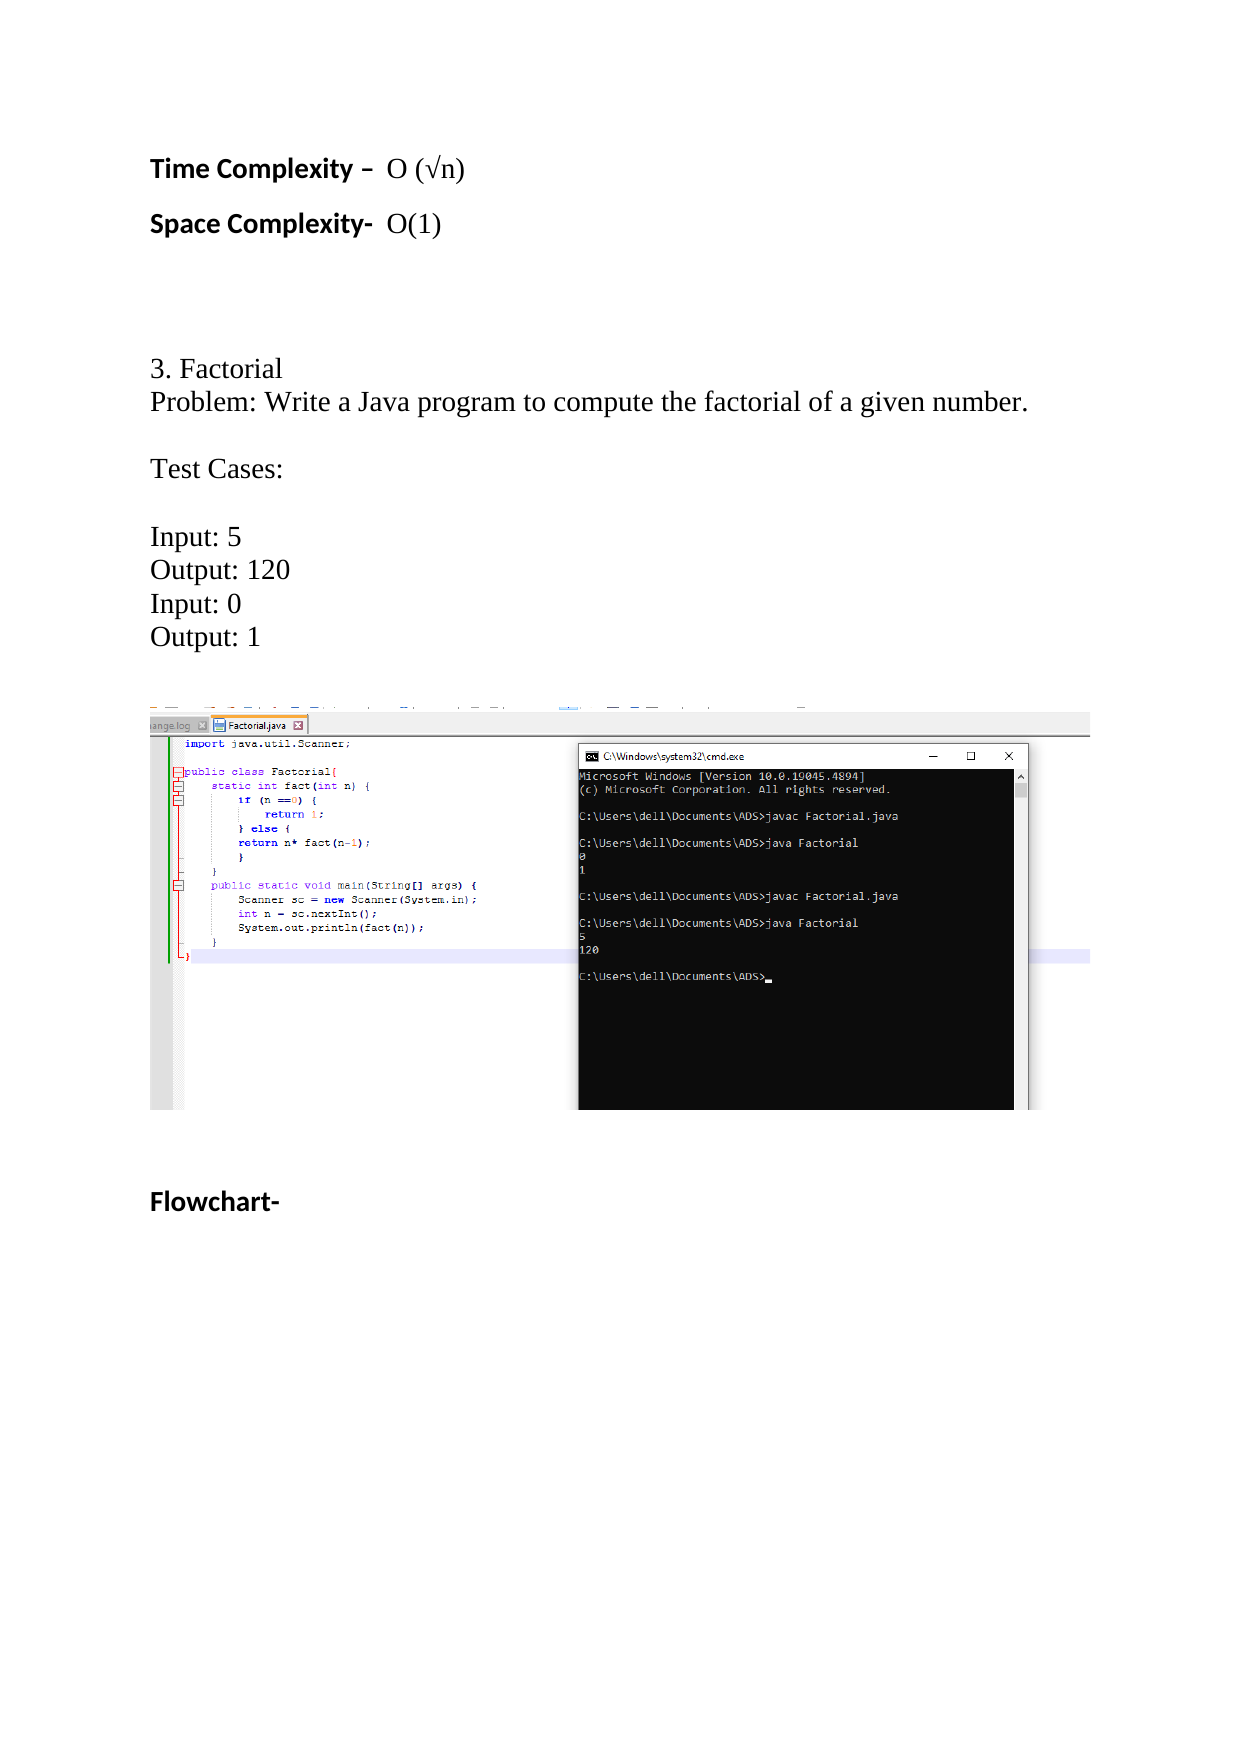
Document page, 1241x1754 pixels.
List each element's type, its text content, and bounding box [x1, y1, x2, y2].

text Output: 120 [150, 552, 1090, 586]
text 3. Factorial [150, 351, 1090, 384]
text Space Complexity- O(1) [150, 205, 1090, 241]
text Time Complexity – O (√n) [150, 150, 1090, 186]
text Problem: Write a Java program to compute the factorial of a given number. [150, 384, 1090, 418]
picture [150, 707, 1091, 1110]
text Input: 5 [150, 519, 1090, 552]
text Input: 0 [150, 586, 1090, 619]
text Flowchart- [150, 1183, 1090, 1219]
text Test Cases: [150, 452, 1090, 485]
text Output: 1 [150, 619, 1090, 653]
